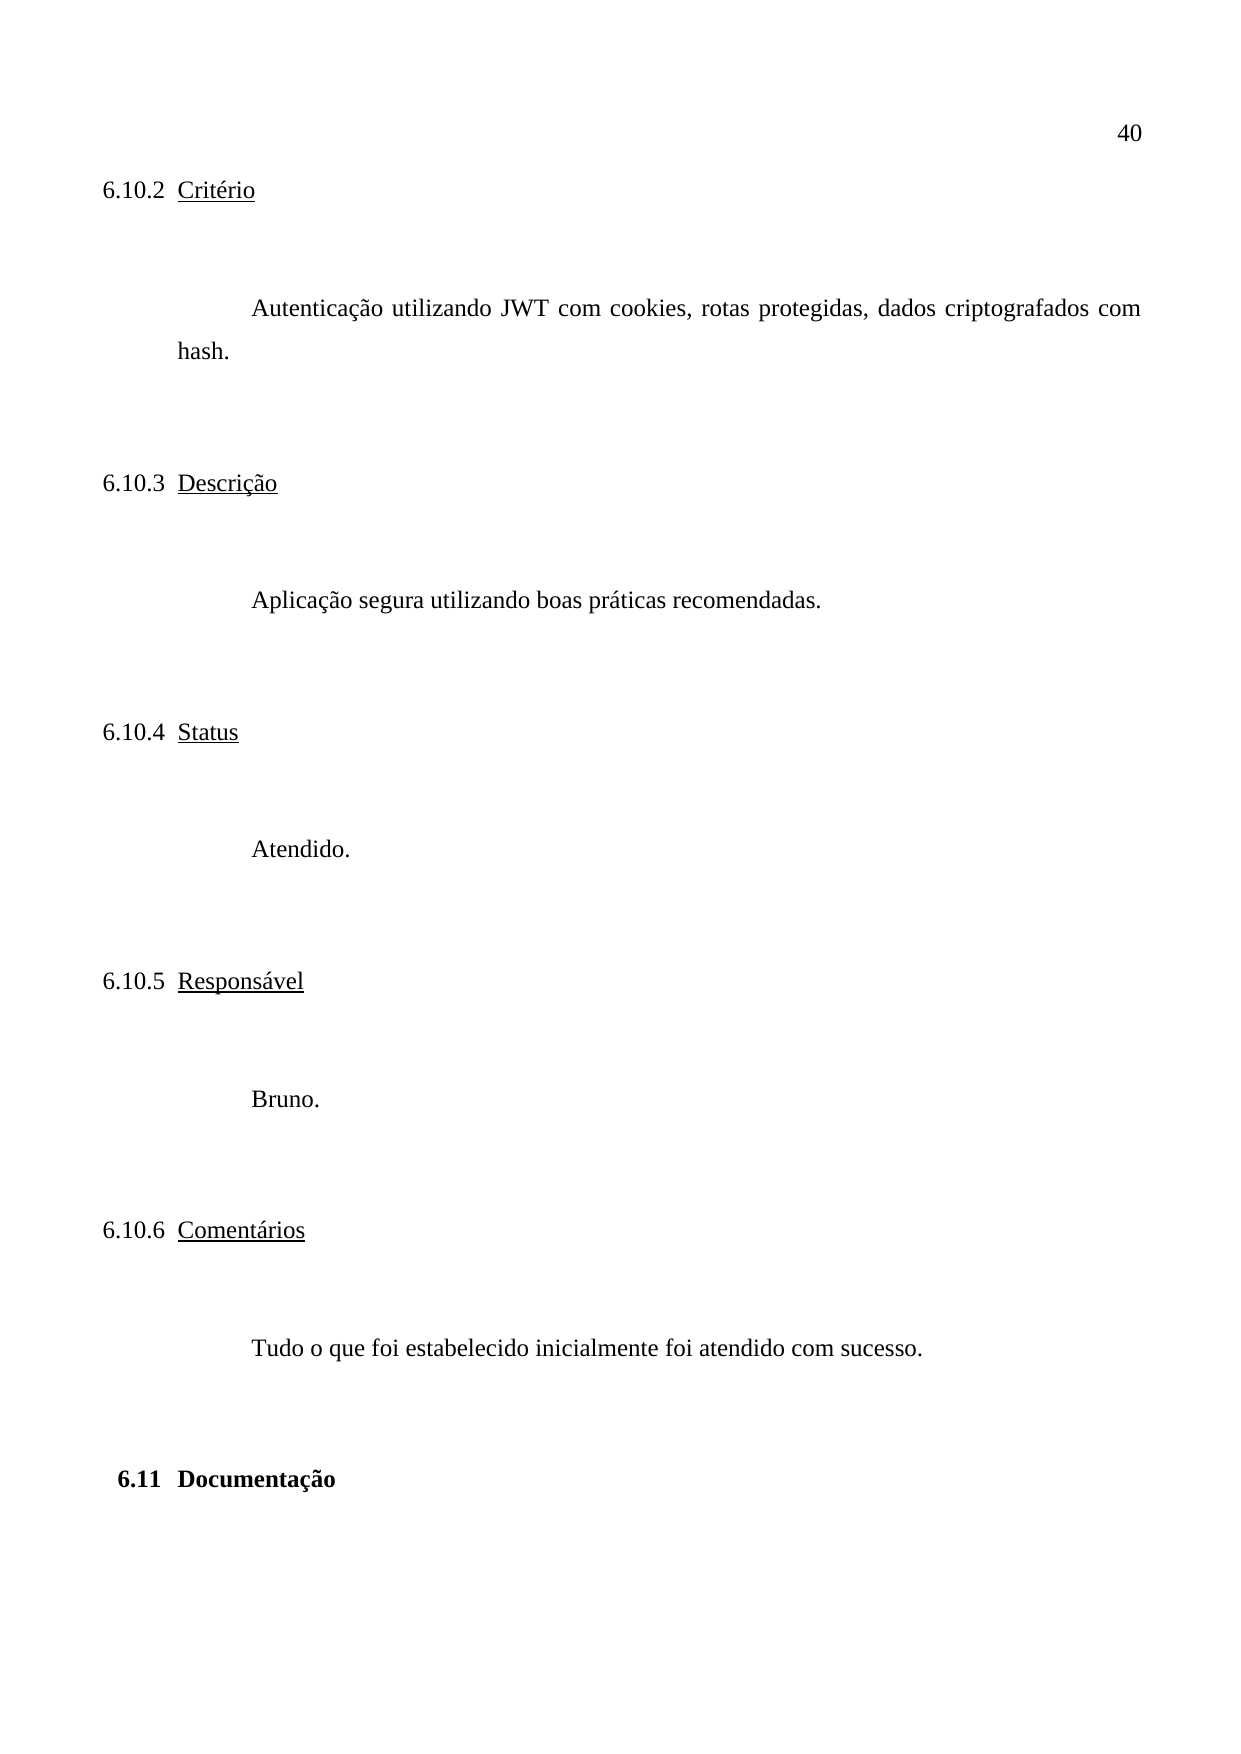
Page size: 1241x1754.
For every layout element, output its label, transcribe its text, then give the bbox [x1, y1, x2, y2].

subtitle Comentários [102, 1215, 1142, 1244]
subtitle Responsável [102, 966, 1142, 995]
subtitle Critério [102, 176, 1142, 204]
subtitle Descrição [102, 468, 1142, 497]
text Bruno. [177, 1084, 1142, 1112]
text Atendido. [177, 834, 1142, 863]
text Autenticação utilizando JWT com cookies, rotas protegidas, dados criptografados com hash. [177, 293, 1142, 365]
text Tudo o que foi estabelecido inicialmente foi atendido com sucesso. [177, 1333, 1142, 1362]
text Aplicação segura utilizando boas práticas recomendadas. [177, 585, 1142, 614]
subtitle Status [102, 717, 1142, 746]
subtitle Documentação [117, 1464, 1142, 1493]
